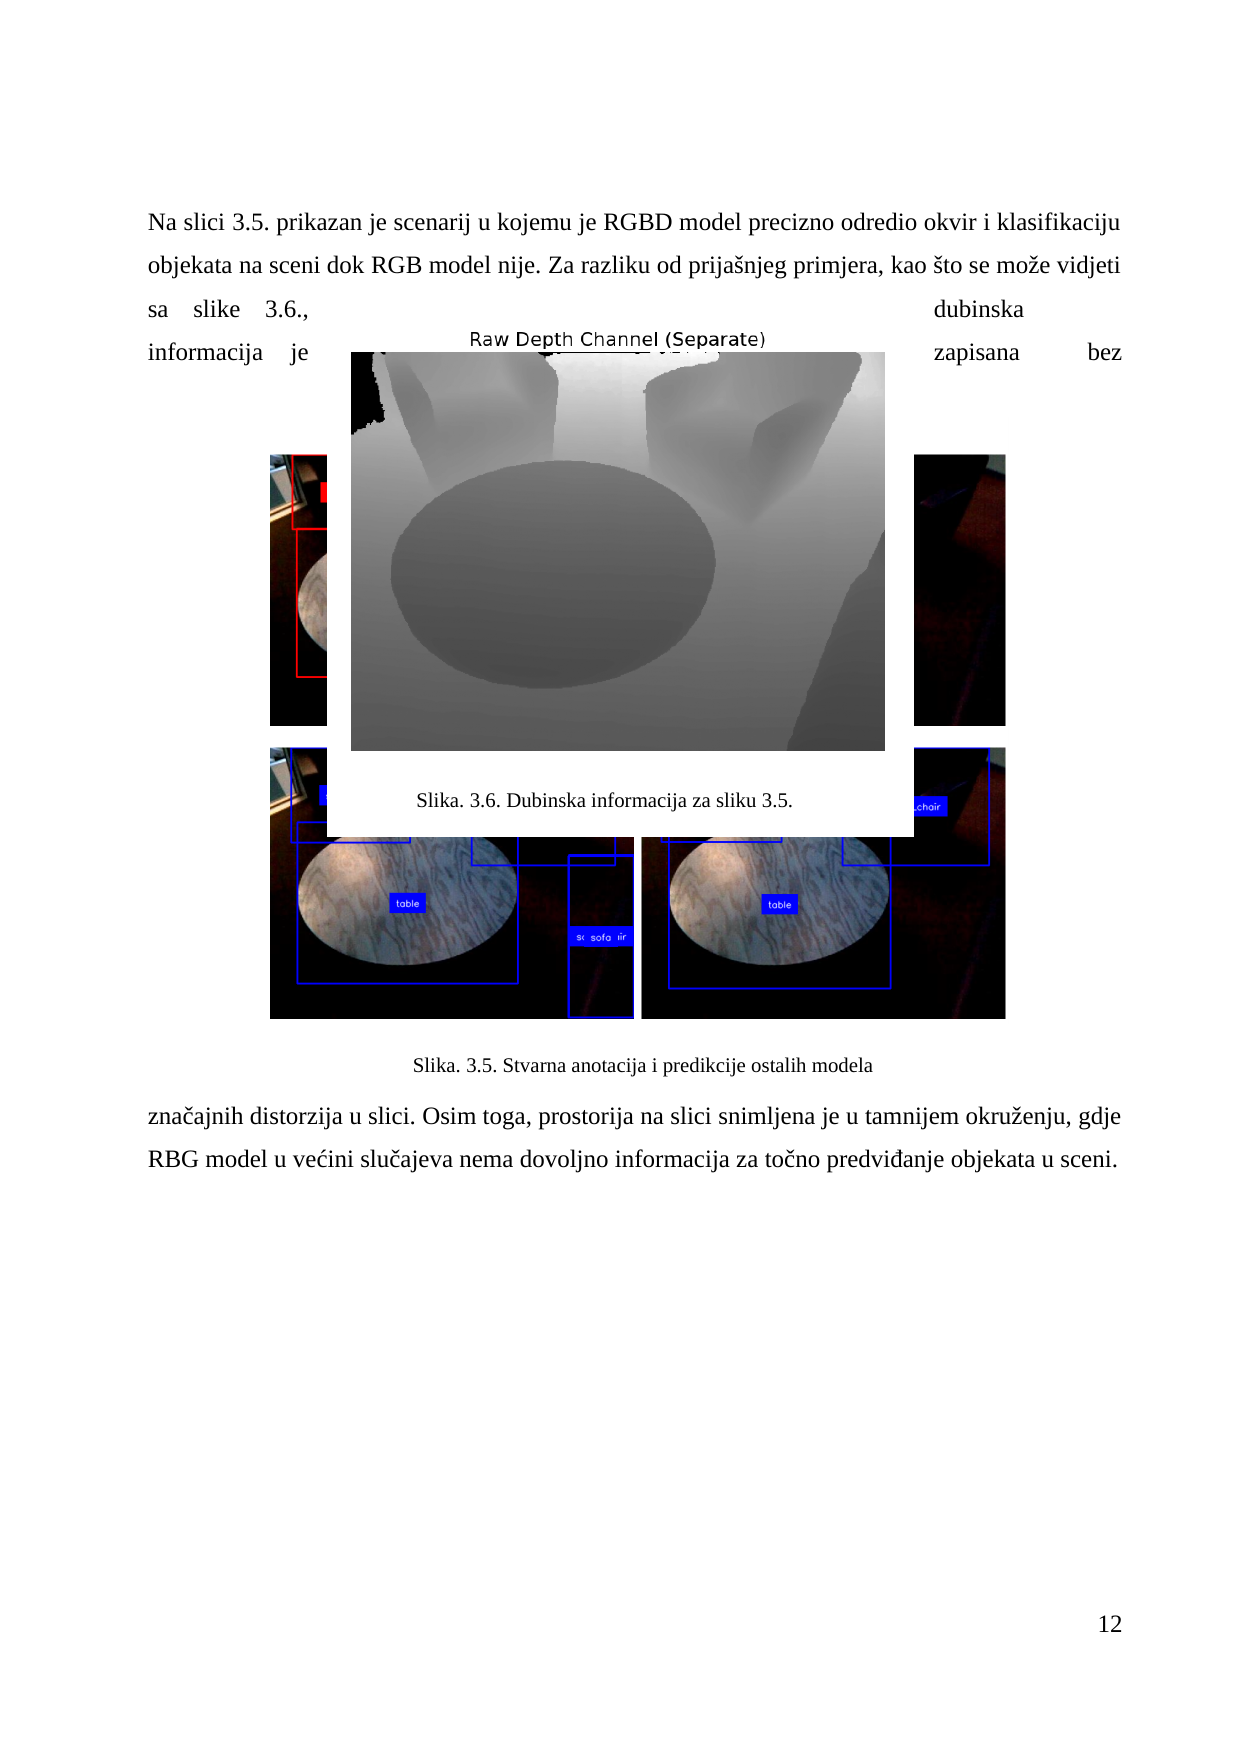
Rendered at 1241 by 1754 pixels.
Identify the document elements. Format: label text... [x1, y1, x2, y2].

picture [342, 323, 893, 759]
picture [265, 417, 1009, 1024]
